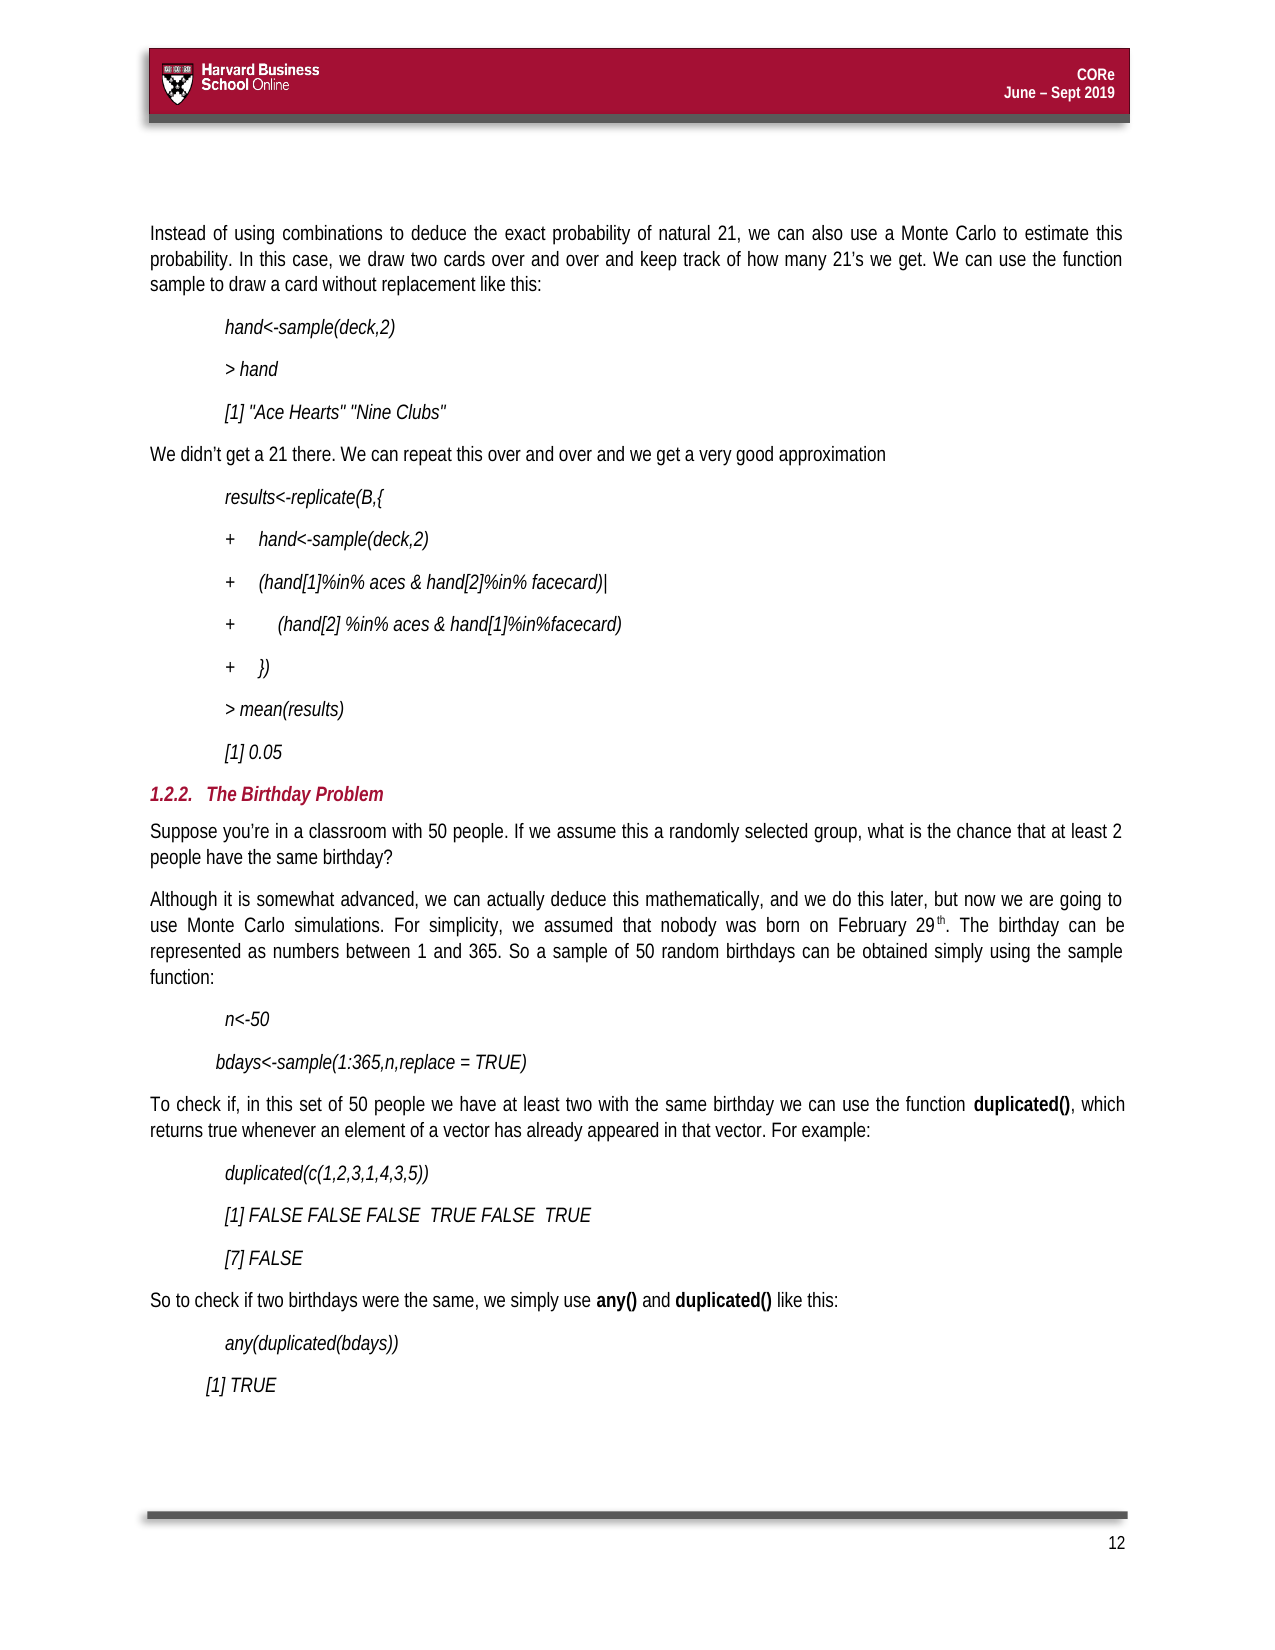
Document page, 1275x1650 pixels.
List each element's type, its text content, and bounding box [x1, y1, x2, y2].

text The Birthday Problem [150, 782, 1125, 806]
text duplicated(c(1,2,3,1,4,3,5)) [225, 1160, 1125, 1184]
text [1] "Ace Hearts" "Nine Clubs" [225, 400, 1125, 424]
text > hand [225, 357, 1125, 381]
text bdays<-sample(1:365,n,replace = TRUE) [150, 1049, 1125, 1073]
text > mean(results) [225, 697, 1125, 721]
text + (hand[2] %in% aces & hand[1]%in%facecard) [225, 612, 1125, 636]
text To check if, in this set of 50 people we have at least two with the same birthday we can use the function duplicated(), which returns true whenever an element of a vector has already appeared in that vector. For example: [150, 1092, 1125, 1142]
text So to check if two birthdays were the same, we simply use any() and duplicated() like this: [150, 1288, 1125, 1312]
text Although it is somewhat advanced, we can actually deduce this mathematically, and we do this later, but now we are going to use Monte Carlo simulations. For simplicity, we assumed that nobody was born on February 29th. The birthday can be represented as numbers between 1 and 365. So a sample of 50 random birthdays can be obtained simply using the sample function: [150, 887, 1125, 988]
text results<-replicate(B,{ [225, 485, 1125, 509]
text any(duplicated(bdays)) [150, 1330, 1125, 1354]
text n<-50 [150, 1007, 1125, 1031]
text [1] TRUE [150, 1373, 1125, 1397]
text Instead of using combinations to deduce the exact probability of natural 21, we can also use a Monte Carlo to estimate this probability. In this case, we draw two cards over and over and keep track of how many 21’s we get. We can use the function sample to draw a card without replacement like this: [150, 221, 1125, 296]
text We didn’t get a 21 there. We can repeat this over and over and we get a very good approximation [150, 442, 1125, 466]
text + hand<-sample(deck,2) [225, 527, 1125, 551]
text + (hand[1]%in% aces & hand[2]%in% facecard)| [225, 570, 1125, 594]
picture [162, 63, 320, 105]
text Suppose you’re in a classroom with 50 people. If we assume this a randomly selected group, what is the chance that at least 2 people have the same birthday? [150, 819, 1125, 868]
text [7] FALSE [225, 1245, 1125, 1269]
text + }) [225, 655, 1125, 679]
text hand<-sample(deck,2) [150, 315, 1125, 339]
text [1] FALSE FALSE FALSE TRUE FALSE TRUE [225, 1203, 1125, 1227]
text [1] 0.05 [225, 740, 1125, 764]
